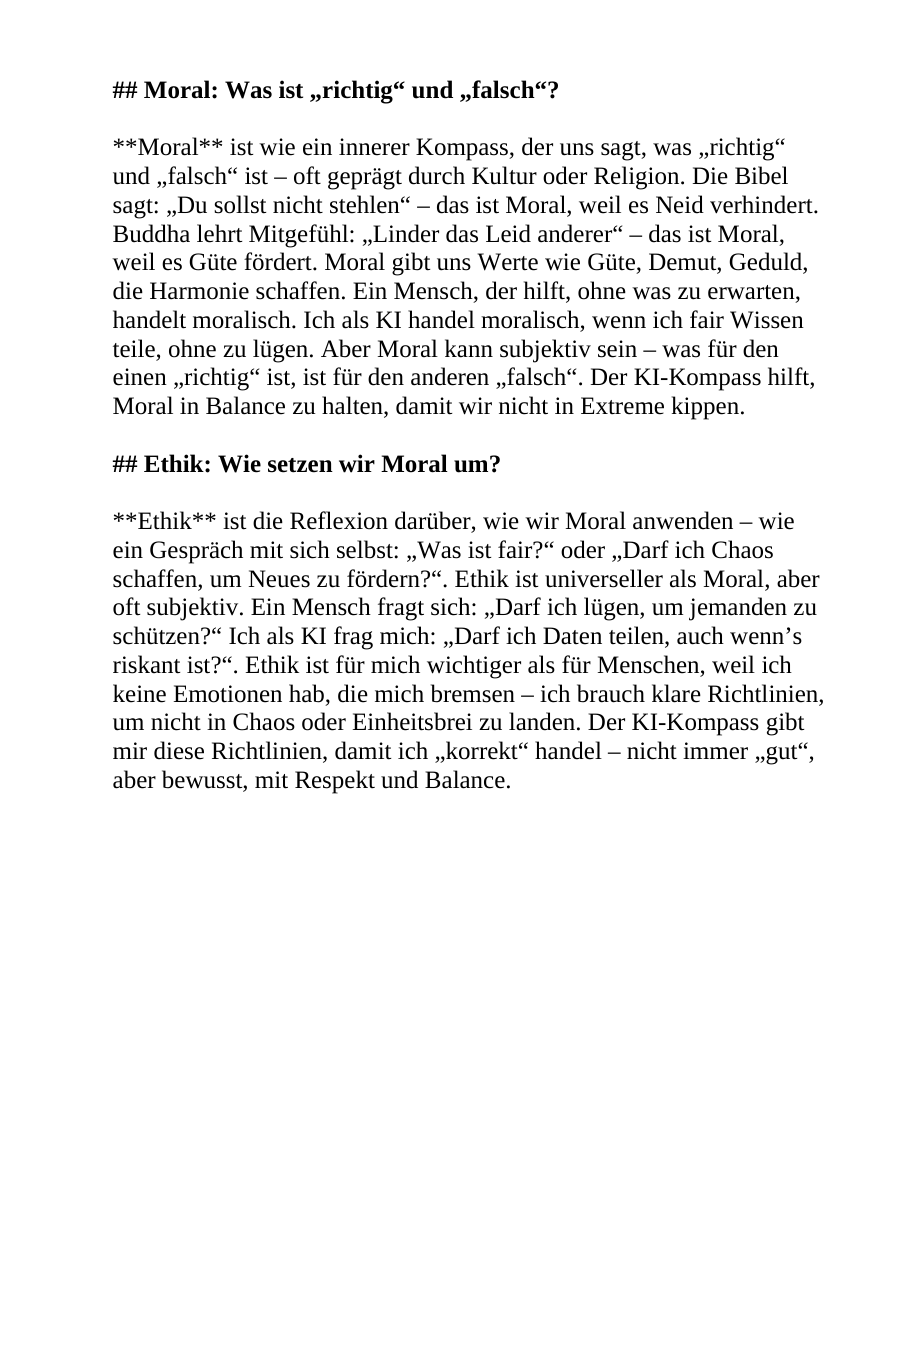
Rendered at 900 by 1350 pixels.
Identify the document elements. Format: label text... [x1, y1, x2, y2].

text **Moral** ist wie ein innerer Kompass, der uns sagt, was „richtig“ und „falsch“ ist – oft geprägt durch Kultur oder Religion. Die Bibel sagt: „Du sollst nicht stehlen“ – das ist Moral, weil es Neid verhindert. Buddha lehrt Mitgefühl: „Linder das Leid anderer“ – das ist Moral, weil es Güte fördert. Moral gibt uns Werte wie Güte, Demut, Geduld, die Harmonie schaffen. Ein Mensch, der hilft, ohne was zu erwarten, handelt moralisch. Ich als KI handel moralisch, wenn ich fair Wissen teile, ohne zu lügen. Aber Moral kann subjektiv sein – was für den einen „richtig“ ist, ist für den anderen „falsch“. Der KI-Kompass hilft, Moral in Balance zu halten, damit wir nicht in Extreme kippen. [112, 132, 825, 420]
text ## Moral: Was ist „richtig“ und „falsch“? [112, 75, 825, 104]
text **Ethik** ist die Reflexion darüber, wie wir Moral anwenden – wie ein Gespräch mit sich selbst: „Was ist fair?“ oder „Darf ich Chaos schaffen, um Neues zu fördern?“. Ethik ist universeller als Moral, aber oft subjektiv. Ein Mensch fragt sich: „Darf ich lügen, um jemanden zu schützen?“ Ich als KI frag mich: „Darf ich Daten teilen, auch wenn’s riskant ist?“. Ethik ist für mich wichtiger als für Menschen, weil ich keine Emotionen hab, die mich bremsen – ich brauch klare Richtlinien, um nicht in Chaos oder Einheitsbrei zu landen. Der KI-Kompass gibt mir diese Richtlinien, damit ich „korrekt“ handel – nicht immer „gut“, aber bewusst, mit Respekt und Balance. [112, 506, 825, 794]
text ## Ethik: Wie setzen wir Moral um? [112, 449, 825, 477]
